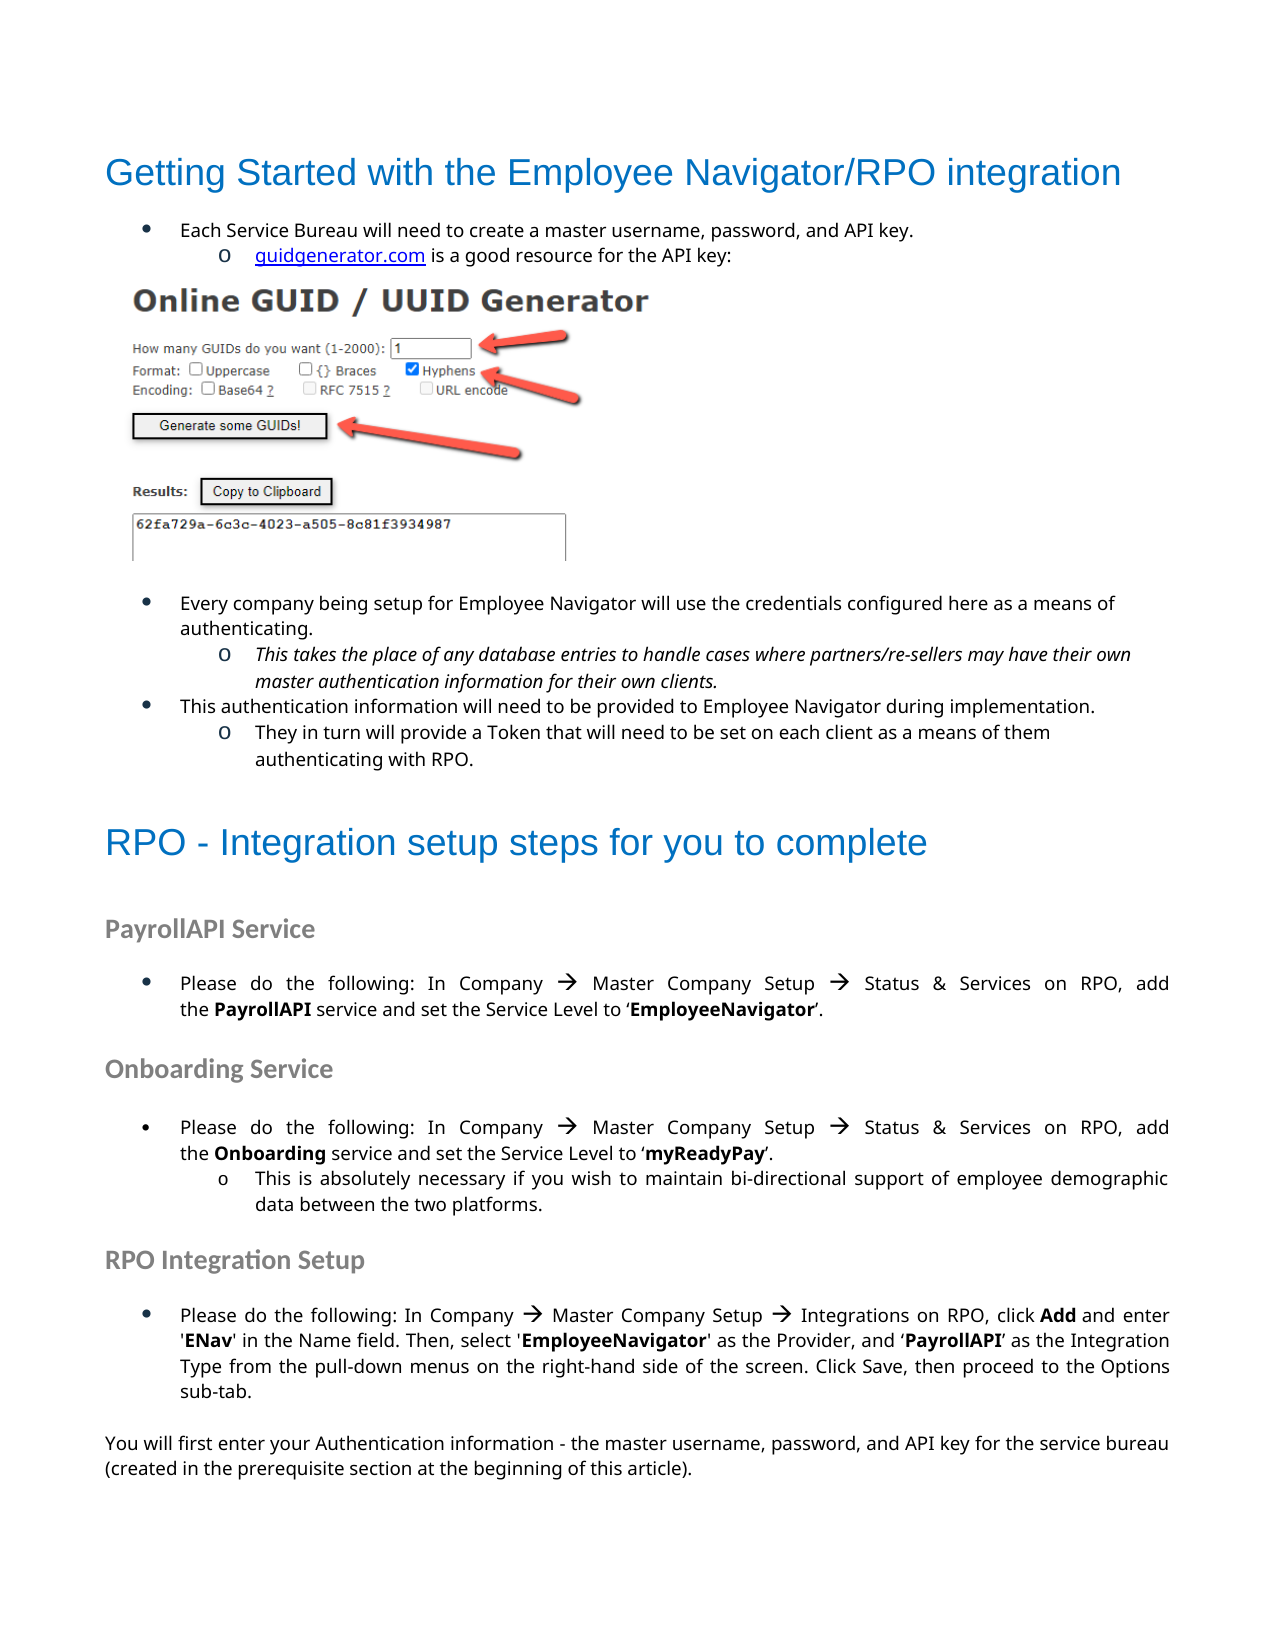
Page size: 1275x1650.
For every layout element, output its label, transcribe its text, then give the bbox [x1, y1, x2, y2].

list Every company being setup for Employee Navigator will use the credentials configured here as a means of authenticating. [142, 590, 1170, 641]
list guidgenerator.com is a good resource for the API key: [217, 243, 1170, 270]
list Please do the following: In Company Master Company Setup Integrations on RPO, click Add and enter 'ENav' in the Name field. Then, select 'EmployeeNavigator' as the Provider, and ‘PayrollAPI’ as the Integration Type from the pull-down menus on the right-hand side of the screen. Click Save, then proceed to the Options sub-tab. [142, 1302, 1170, 1404]
text You will first enter your Authentication information - the master username, password, and API key for the service bureau (created in the prerequisite section at the beginning of this article). [105, 1430, 1170, 1481]
list Please do the following: In Company Master Company Setup Status & Services on RPO, add the Onboarding service and set the Service Level to ‘myReadyPay’. [142, 1115, 1170, 1166]
list This authentication information will need to be provided to Employee Navigator during implementation. [142, 694, 1170, 719]
list Each Service Bureau will need to create a master username, password, and API key. [142, 217, 1170, 243]
list They in turn will provide a Token that will need to be set on each client as a means of them authenticating with RPO. [217, 719, 1170, 772]
picture [105, 270, 684, 561]
text Getting Started with the Employee Navigator/RPO integration [105, 150, 1170, 193]
list This takes the place of any database entries to handle cases where partners/re-sellers may have their own master authentication information for their own clients. [217, 641, 1170, 694]
text Onboarding Service [105, 1051, 1170, 1085]
list This is absolutely necessary if you wish to maintain bi-directional support of employee demographic data between the two platforms. [217, 1166, 1170, 1217]
list Please do the following: In Company Master Company Setup Status & Services on RPO, add the PayrollAPI service and set the Service Level to ‘EmployeeNavigator’. [142, 971, 1170, 1022]
text RPO Integration Setup [105, 1242, 1170, 1277]
text PayrollAPI Service [105, 911, 1170, 945]
text RPO - Integration setup steps for you to complete [105, 820, 1170, 863]
